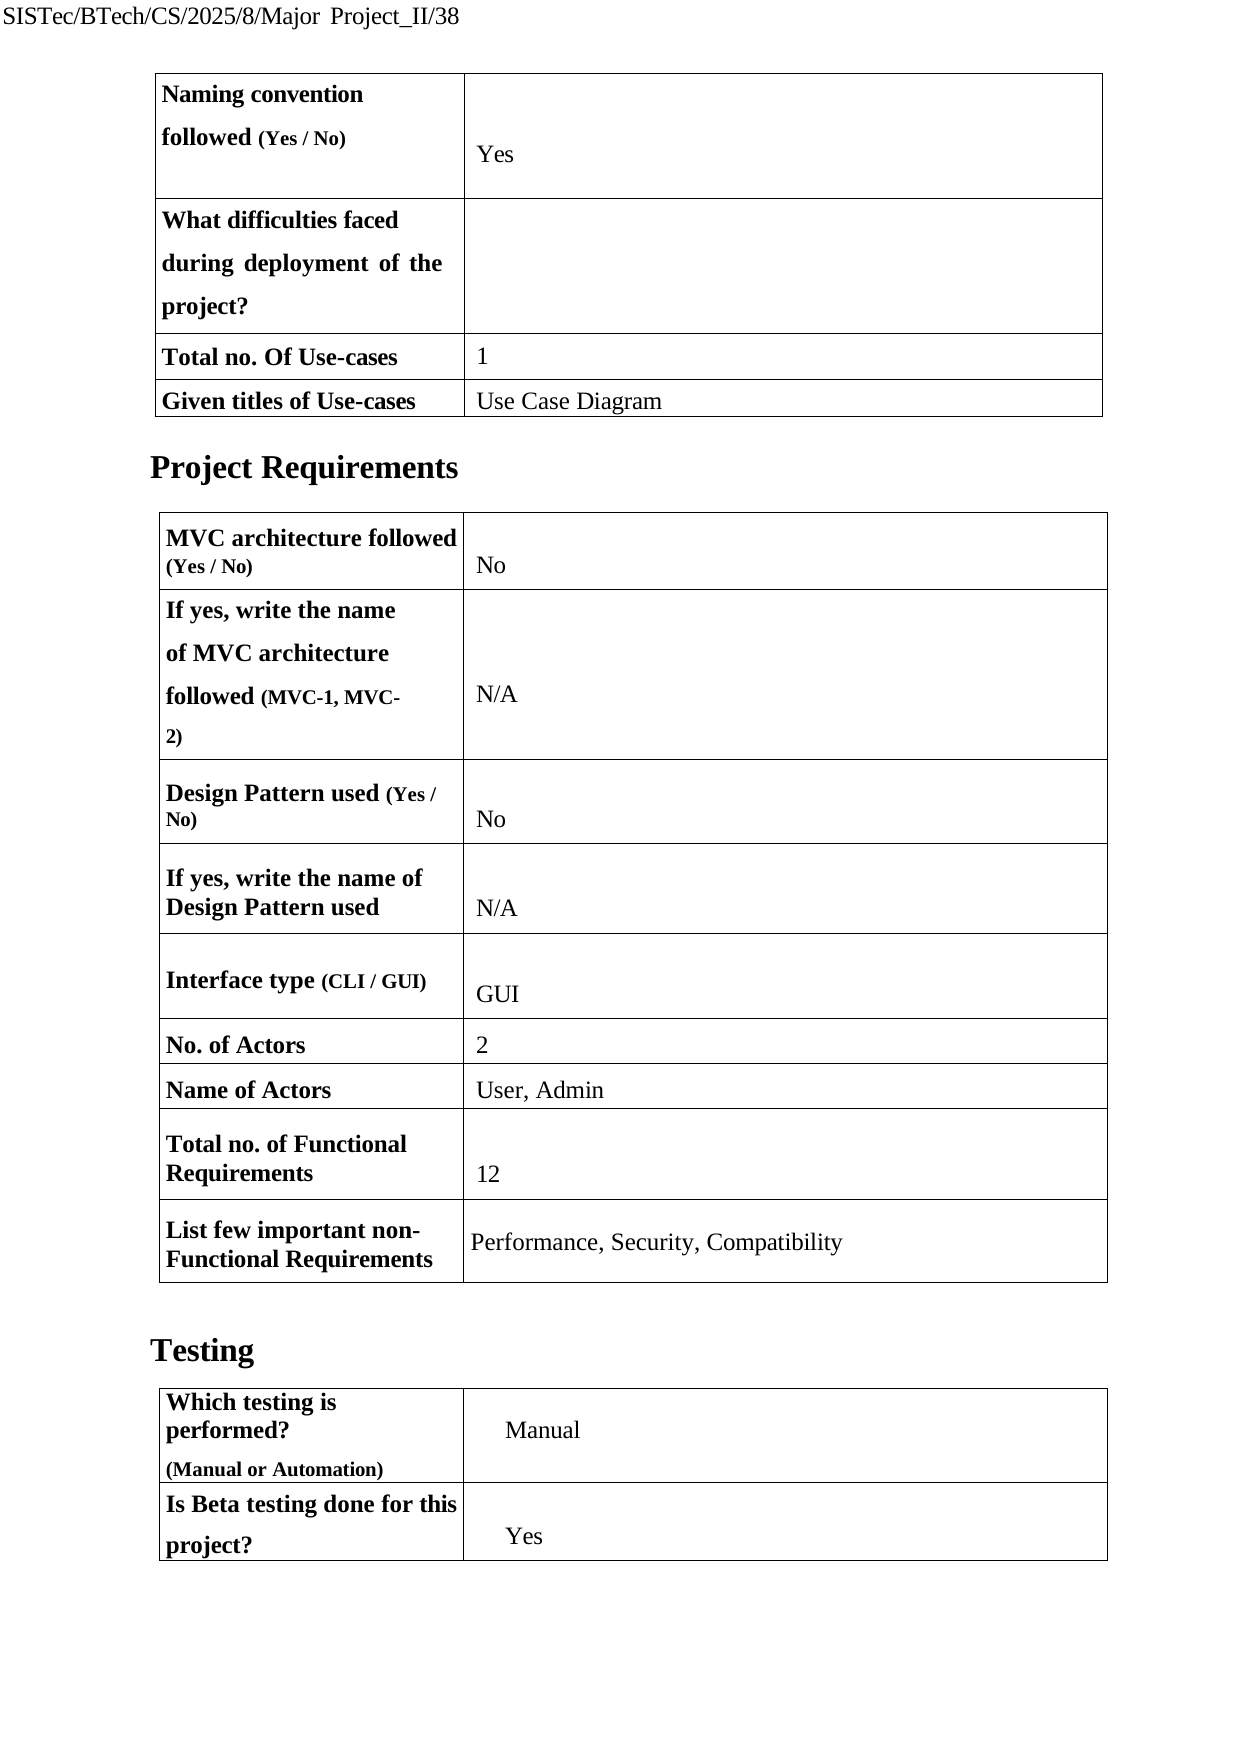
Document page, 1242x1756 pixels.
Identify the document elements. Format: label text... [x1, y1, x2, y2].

table_cell Use Case Diagram [465, 380, 1102, 416]
text Testing [150, 1330, 1212, 1369]
table_cell What difficulties faced during deployment of the project? [156, 199, 464, 333]
text Project Requirements [150, 447, 1212, 485]
table_cell GUI [464, 934, 1107, 1017]
table_cell Interface type (CLI / GUI) [160, 934, 463, 1017]
table_cell 2 [464, 1019, 1107, 1063]
table_header Yes [465, 74, 1102, 198]
table_cell Given titles of Use-cases [156, 380, 464, 416]
table_cell Total no. of Functional Requirements [160, 1109, 463, 1199]
table_cell Design Pattern used (Yes / No) [160, 760, 463, 843]
table_cell User, Admin [464, 1064, 1107, 1108]
table_header Which testing is performed? (Manual or Automation) [160, 1389, 463, 1482]
table_cell N/A [464, 590, 1107, 759]
table_cell Performance, Security, Compatibility [464, 1200, 1107, 1282]
table_cell 12 [464, 1109, 1107, 1199]
table_cell [465, 199, 1102, 333]
table_header MVC architecture followed (Yes / No) [160, 513, 463, 589]
table_cell Name of Actors [160, 1064, 463, 1108]
table_cell Total no. Of Use-cases [156, 334, 464, 379]
table_cell No. of Actors [160, 1019, 463, 1063]
table_cell N/A [464, 844, 1107, 933]
table_header No [464, 513, 1107, 589]
table_cell If yes, write the name of Design Pattern used [160, 844, 463, 933]
table_cell List few important non- Functional Requirements [160, 1200, 463, 1282]
table_cell No [464, 760, 1107, 843]
table_header Manual [464, 1389, 1107, 1482]
table_cell If yes, write the name of MVC architecture followed (MVC-1, MVC- 2) [160, 590, 463, 759]
table_header Naming convention followed (Yes / No) [156, 74, 464, 198]
table_cell Is Beta testing done for this project? [160, 1483, 463, 1560]
table_cell Yes [464, 1483, 1107, 1560]
table_cell 1 [465, 334, 1102, 379]
